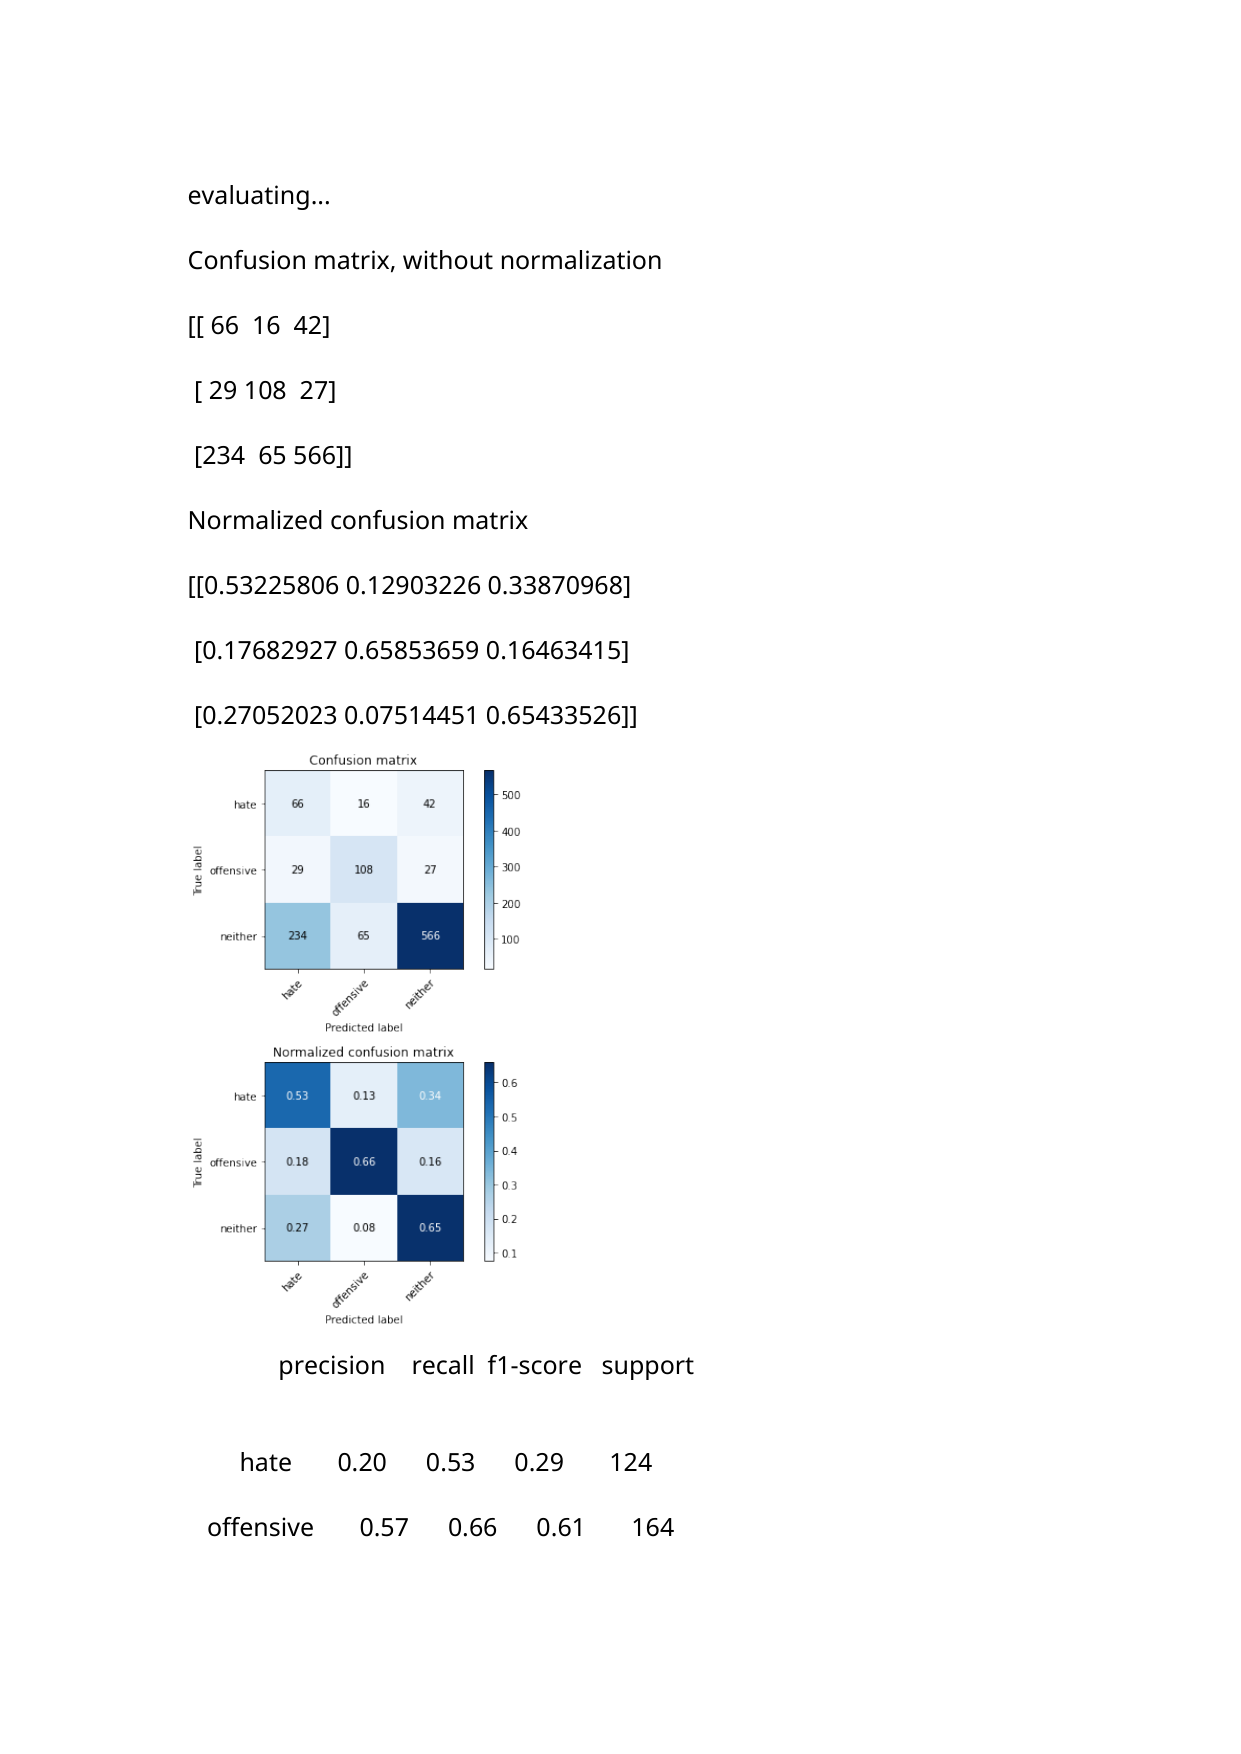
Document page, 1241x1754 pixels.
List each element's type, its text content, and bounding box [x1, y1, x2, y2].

text evaluating... [187, 162, 1053, 227]
text hate 0.20 0.53 0.29 124 [187, 1429, 1053, 1494]
text [ 29 108 27] [187, 357, 1053, 422]
text [[ 66 16 42] [187, 292, 1053, 357]
text [0.17682927 0.65853659 0.16463415] [187, 617, 1053, 682]
text [0.27052023 0.07514451 0.65433526]] [187, 682, 1053, 747]
text Confusion matrix, without normalization [187, 227, 1053, 292]
text Normalized confusion matrix [187, 487, 1053, 552]
picture [187, 747, 528, 1332]
text [234 65 566]] [187, 422, 1053, 487]
text [[0.53225806 0.12903226 0.33870968] [187, 552, 1053, 617]
text precision recall f1-score support [187, 1332, 1053, 1397]
text offensive 0.57 0.66 0.61 164 [187, 1494, 1053, 1559]
